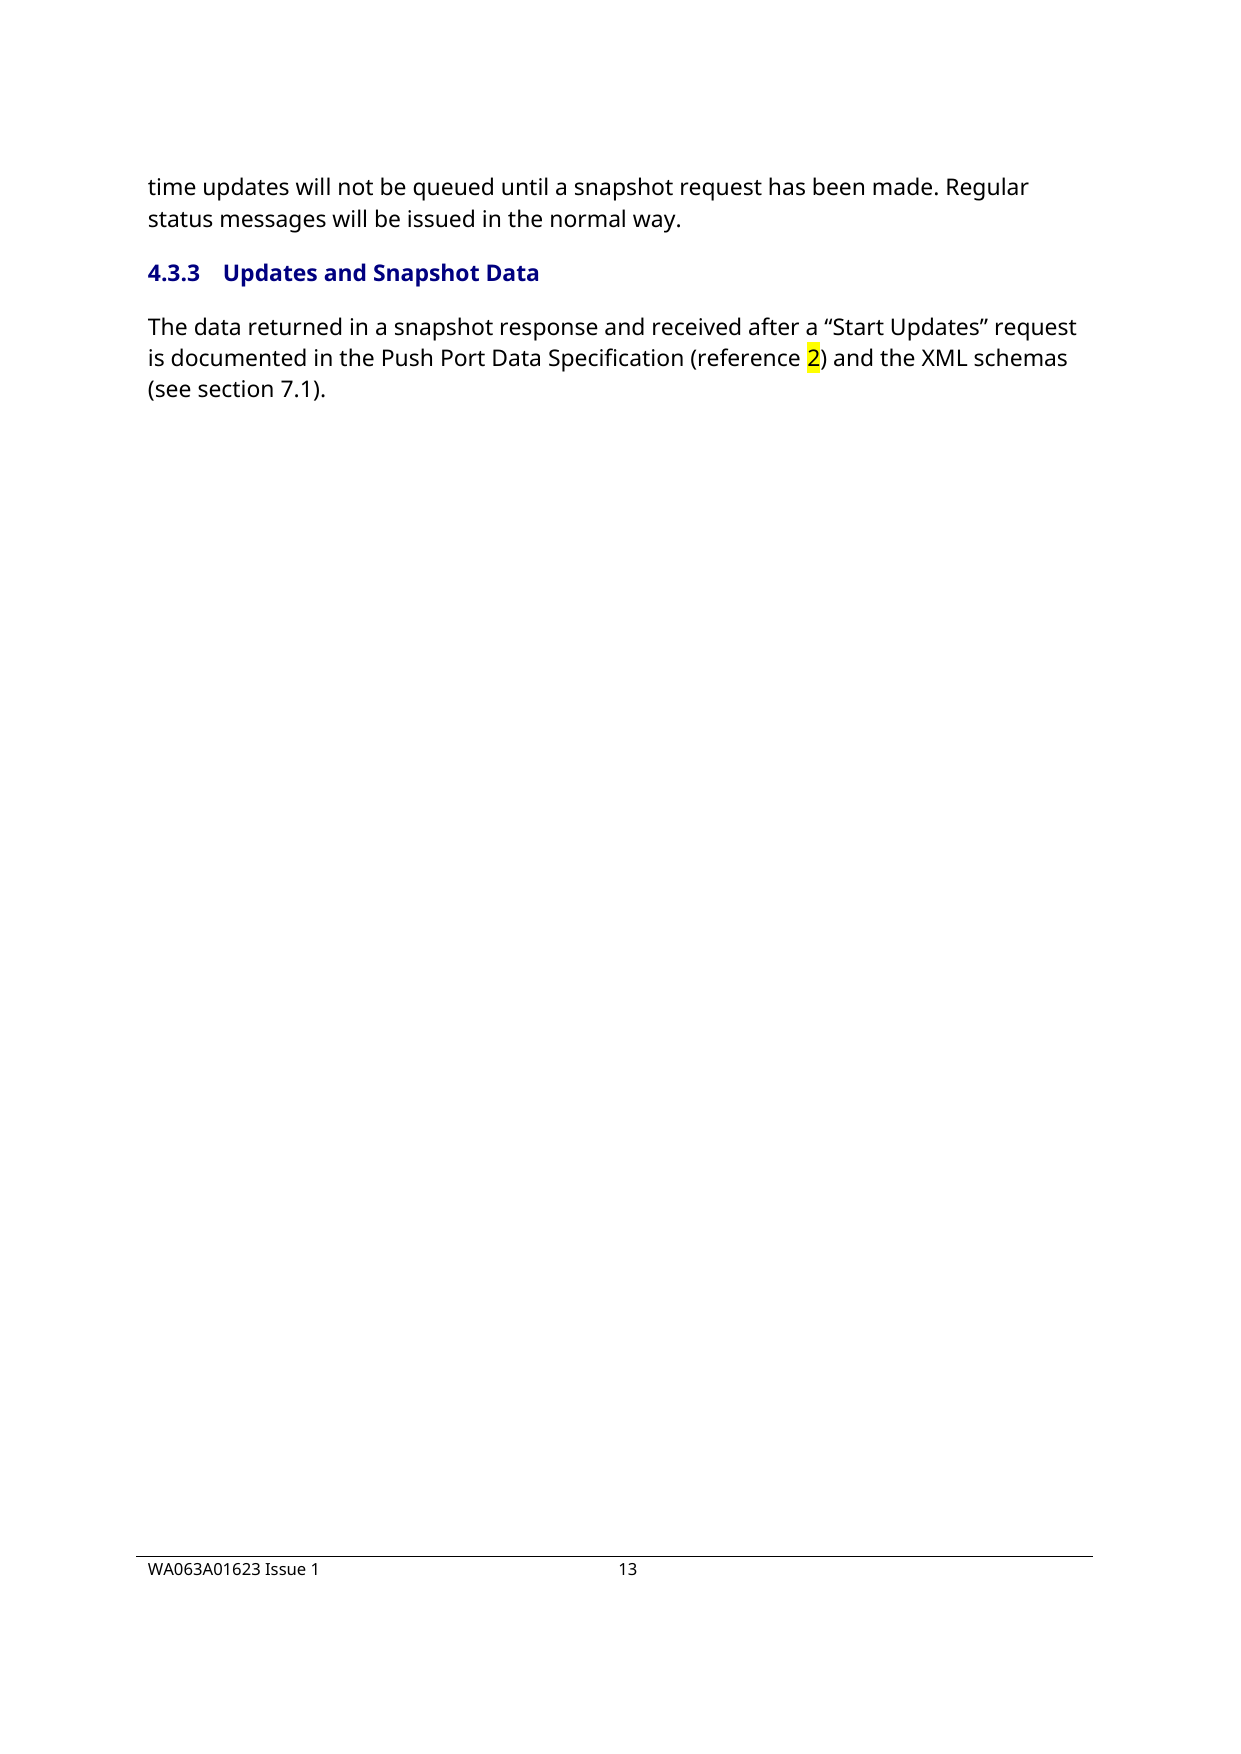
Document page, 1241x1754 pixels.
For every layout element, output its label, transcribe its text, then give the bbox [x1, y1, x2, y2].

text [148, 171, 1092, 234]
text The data returned in a snapshot response and received after a “Start Updates” request is documented in the Push Port Data Specification (reference 2) and the XML schemas (see section 7.1). [148, 311, 1092, 404]
subtitle Updates and Snapshot Data [148, 257, 1092, 288]
